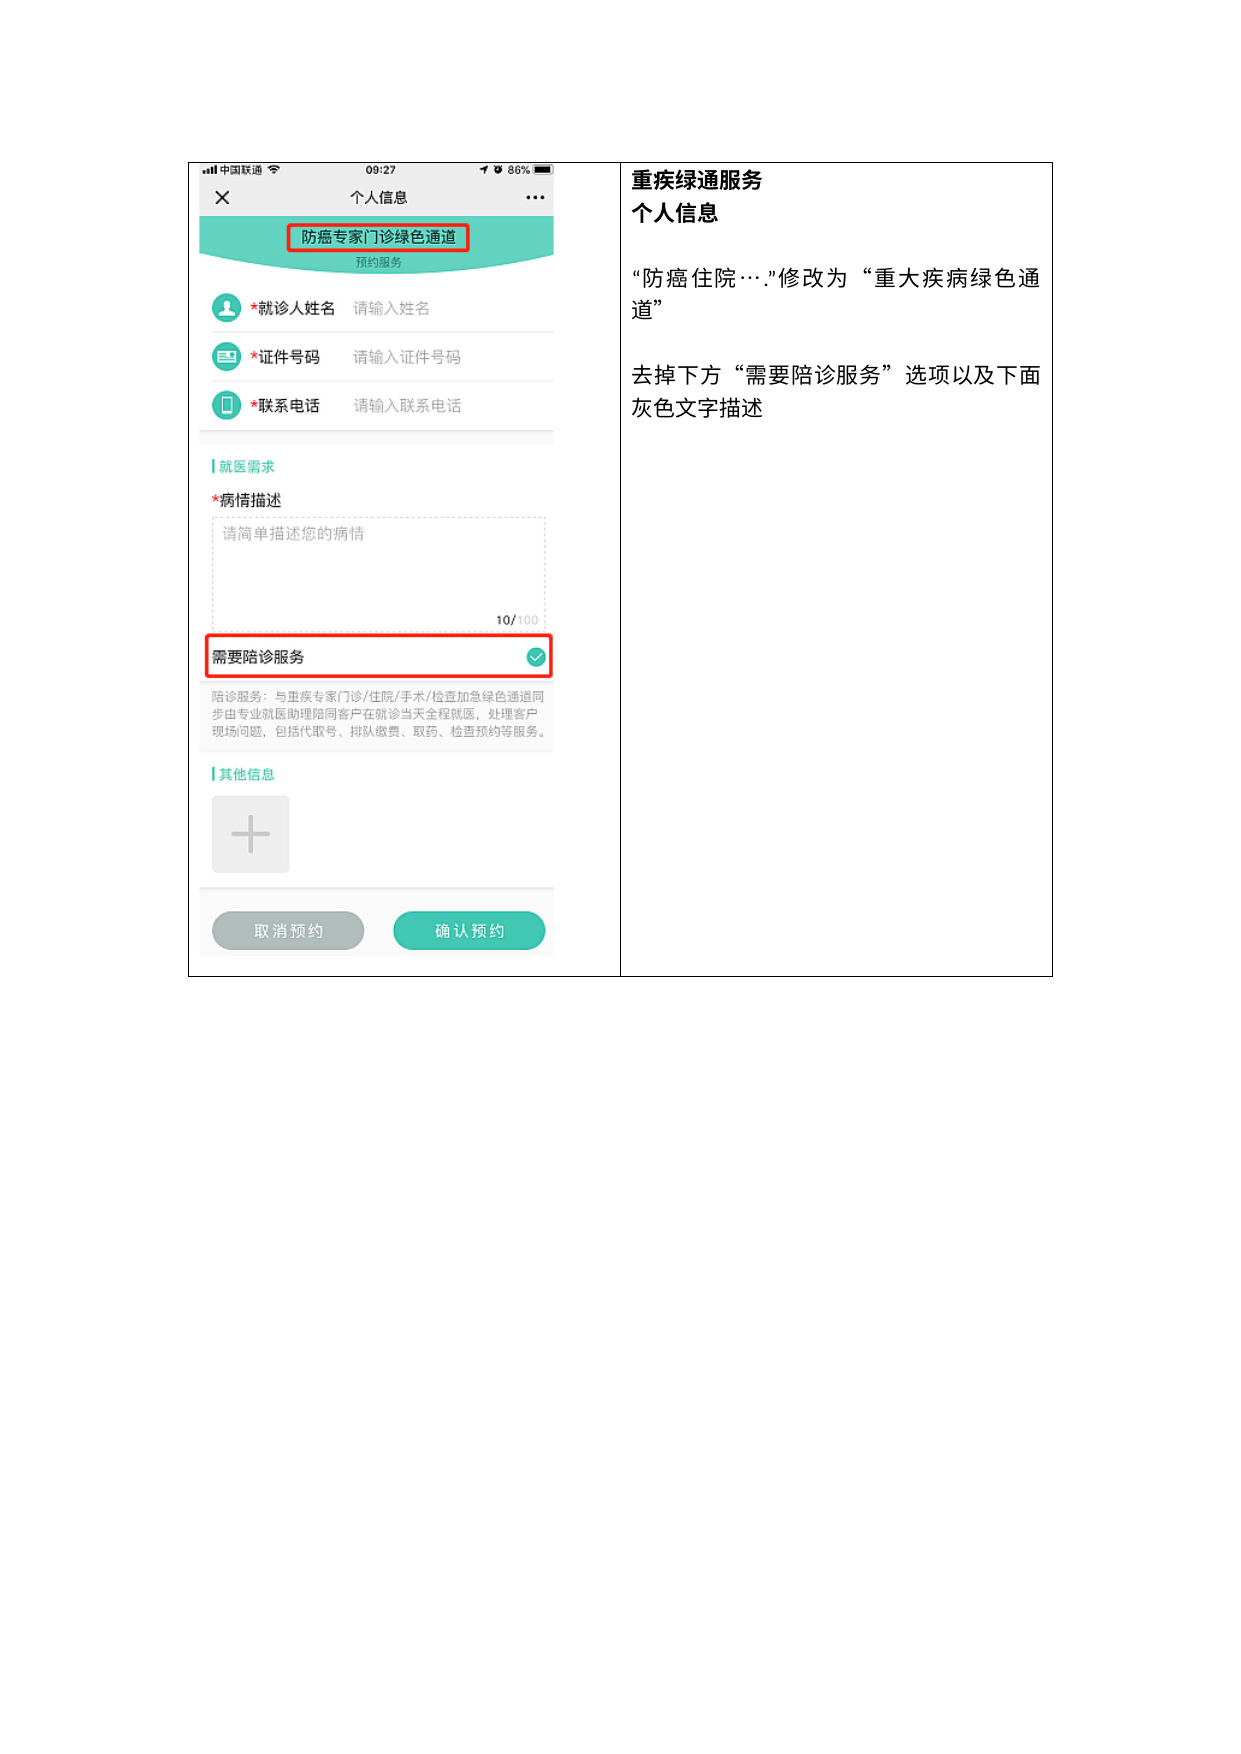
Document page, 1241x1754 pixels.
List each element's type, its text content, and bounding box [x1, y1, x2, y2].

picture [199, 163, 554, 956]
table_cell [189, 163, 620, 976]
table_cell 重疾绿通服务 个人信息 “防癌住院….”修改为“重大疾病绿色通道” 去掉下方“需要陪诊服务”选项以及下面灰色文字描述 [621, 163, 1052, 976]
